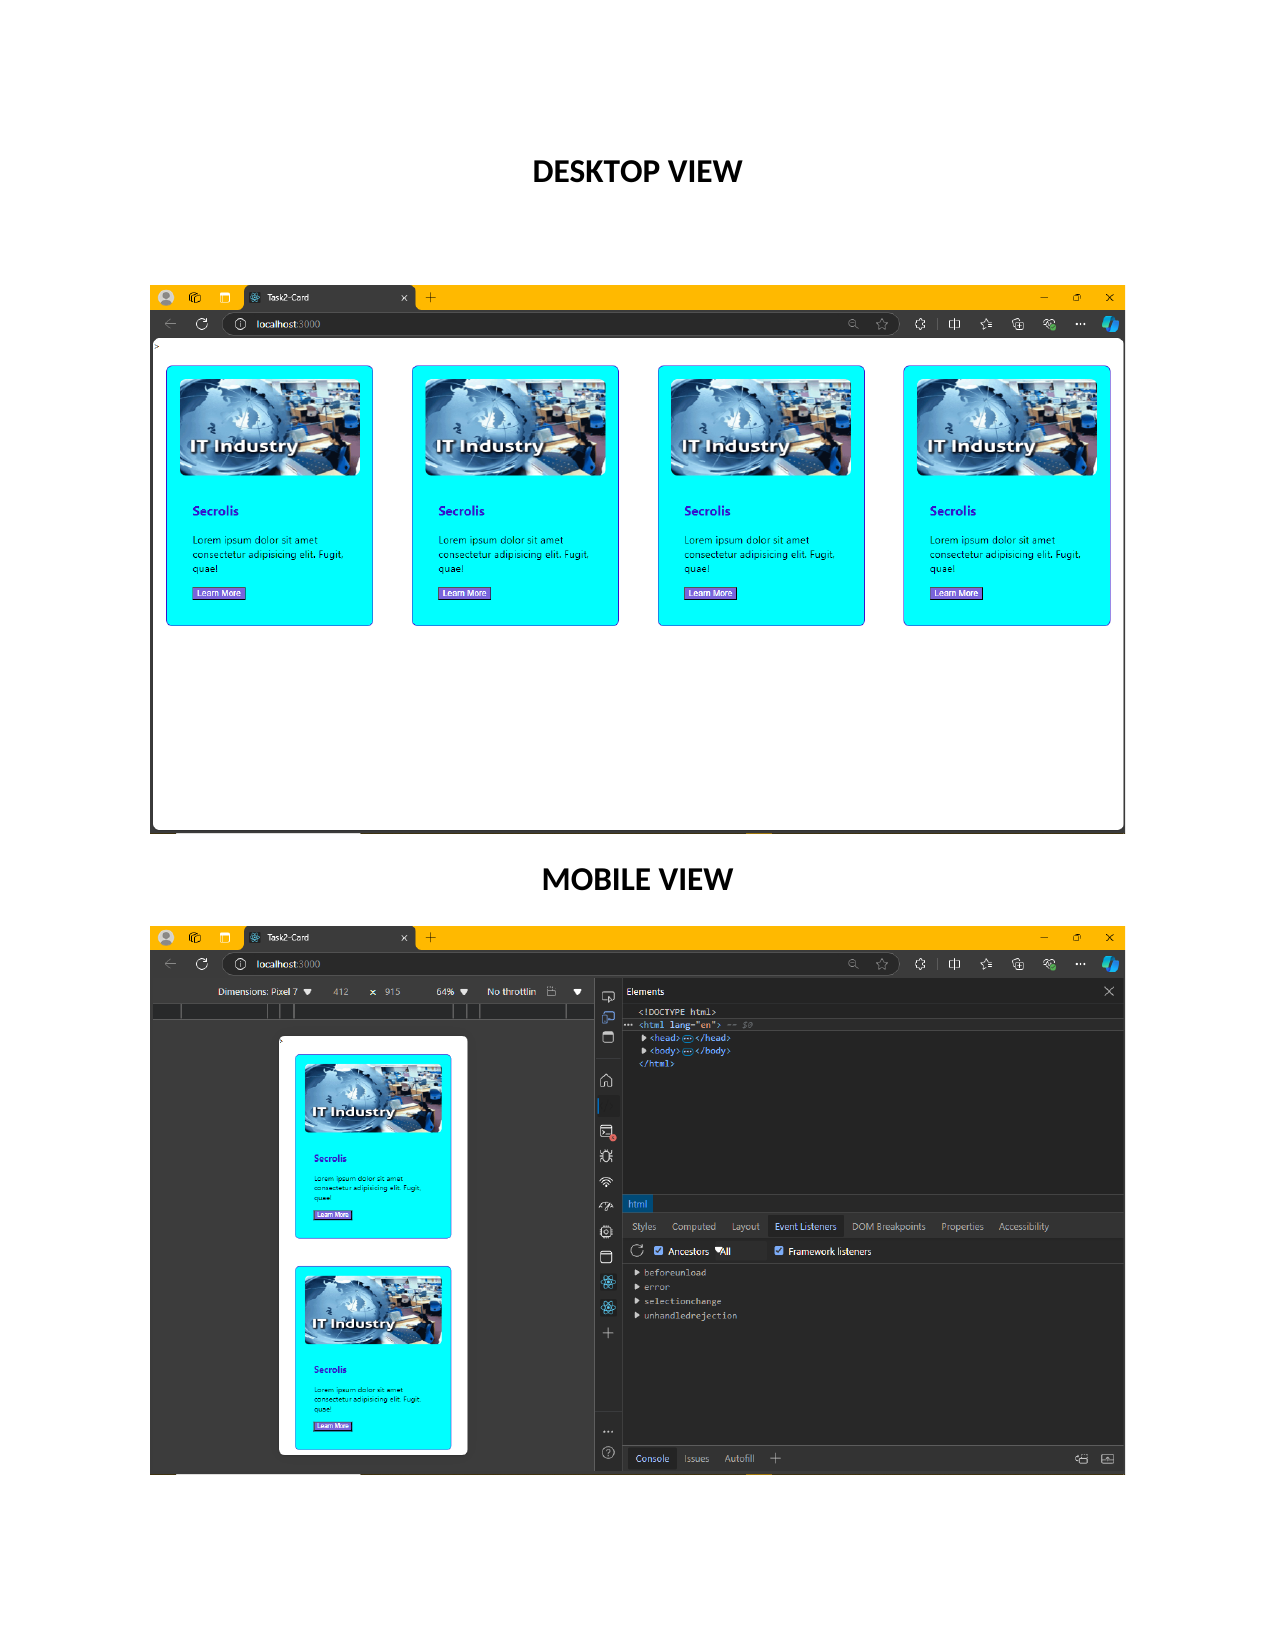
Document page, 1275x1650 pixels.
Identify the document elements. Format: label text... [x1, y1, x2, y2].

picture [150, 926, 1125, 1475]
picture [150, 285, 1125, 834]
text DESKTOP VIEW [150, 150, 1125, 191]
text MOBILE VIEW [150, 858, 1125, 899]
